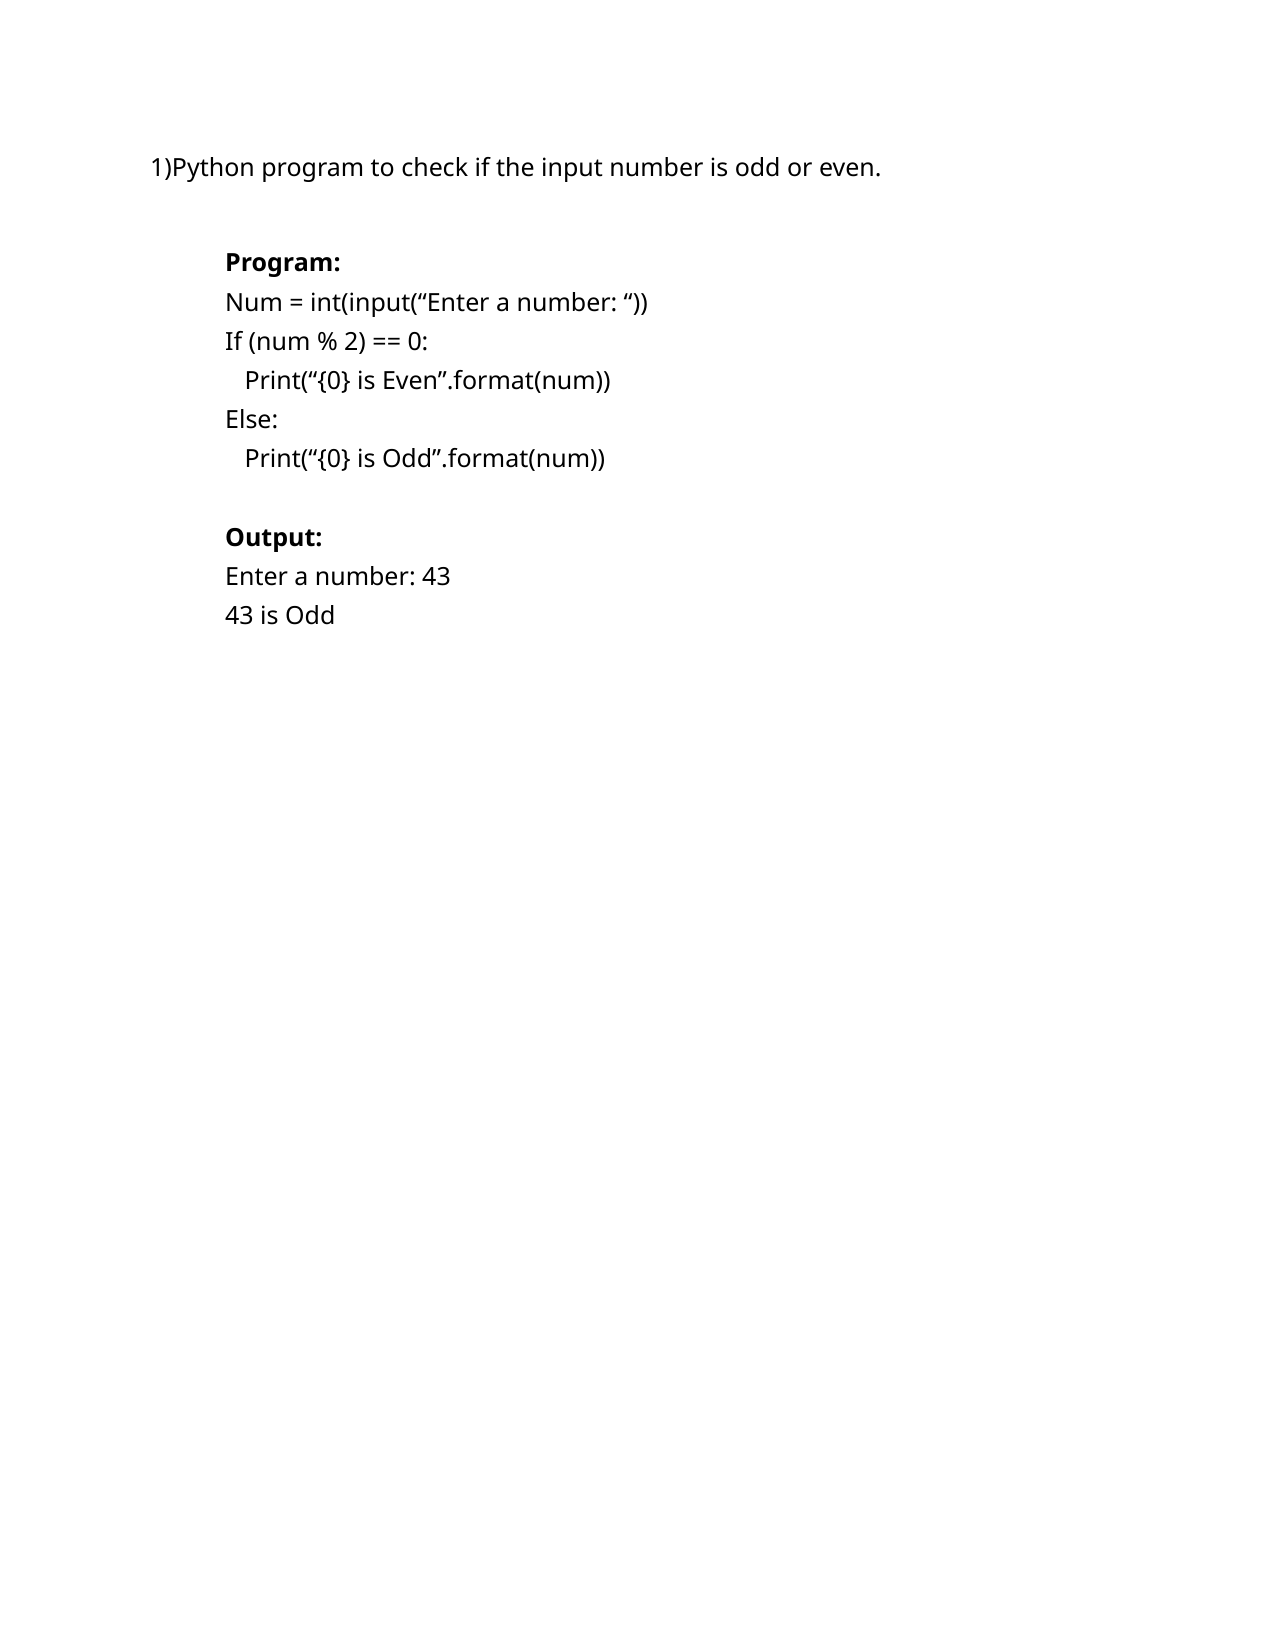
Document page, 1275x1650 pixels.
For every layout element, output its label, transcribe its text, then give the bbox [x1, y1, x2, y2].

text 1)Python program to check if the input number is odd or even. [150, 150, 1125, 184]
list Output: [225, 519, 1125, 553]
list Print(“{0} is Odd”.format(num)) [225, 441, 1125, 475]
list Program: [225, 245, 1125, 279]
list 43 is Odd [225, 597, 1125, 632]
list Enter a number: 43 [225, 558, 1125, 592]
list If (num % 2) == 0: [225, 323, 1125, 357]
list Num = int(input(“Enter a number: “)) [225, 284, 1125, 318]
list Else: [225, 402, 1125, 436]
list Print(“{0} is Even”.format(num)) [225, 362, 1125, 397]
